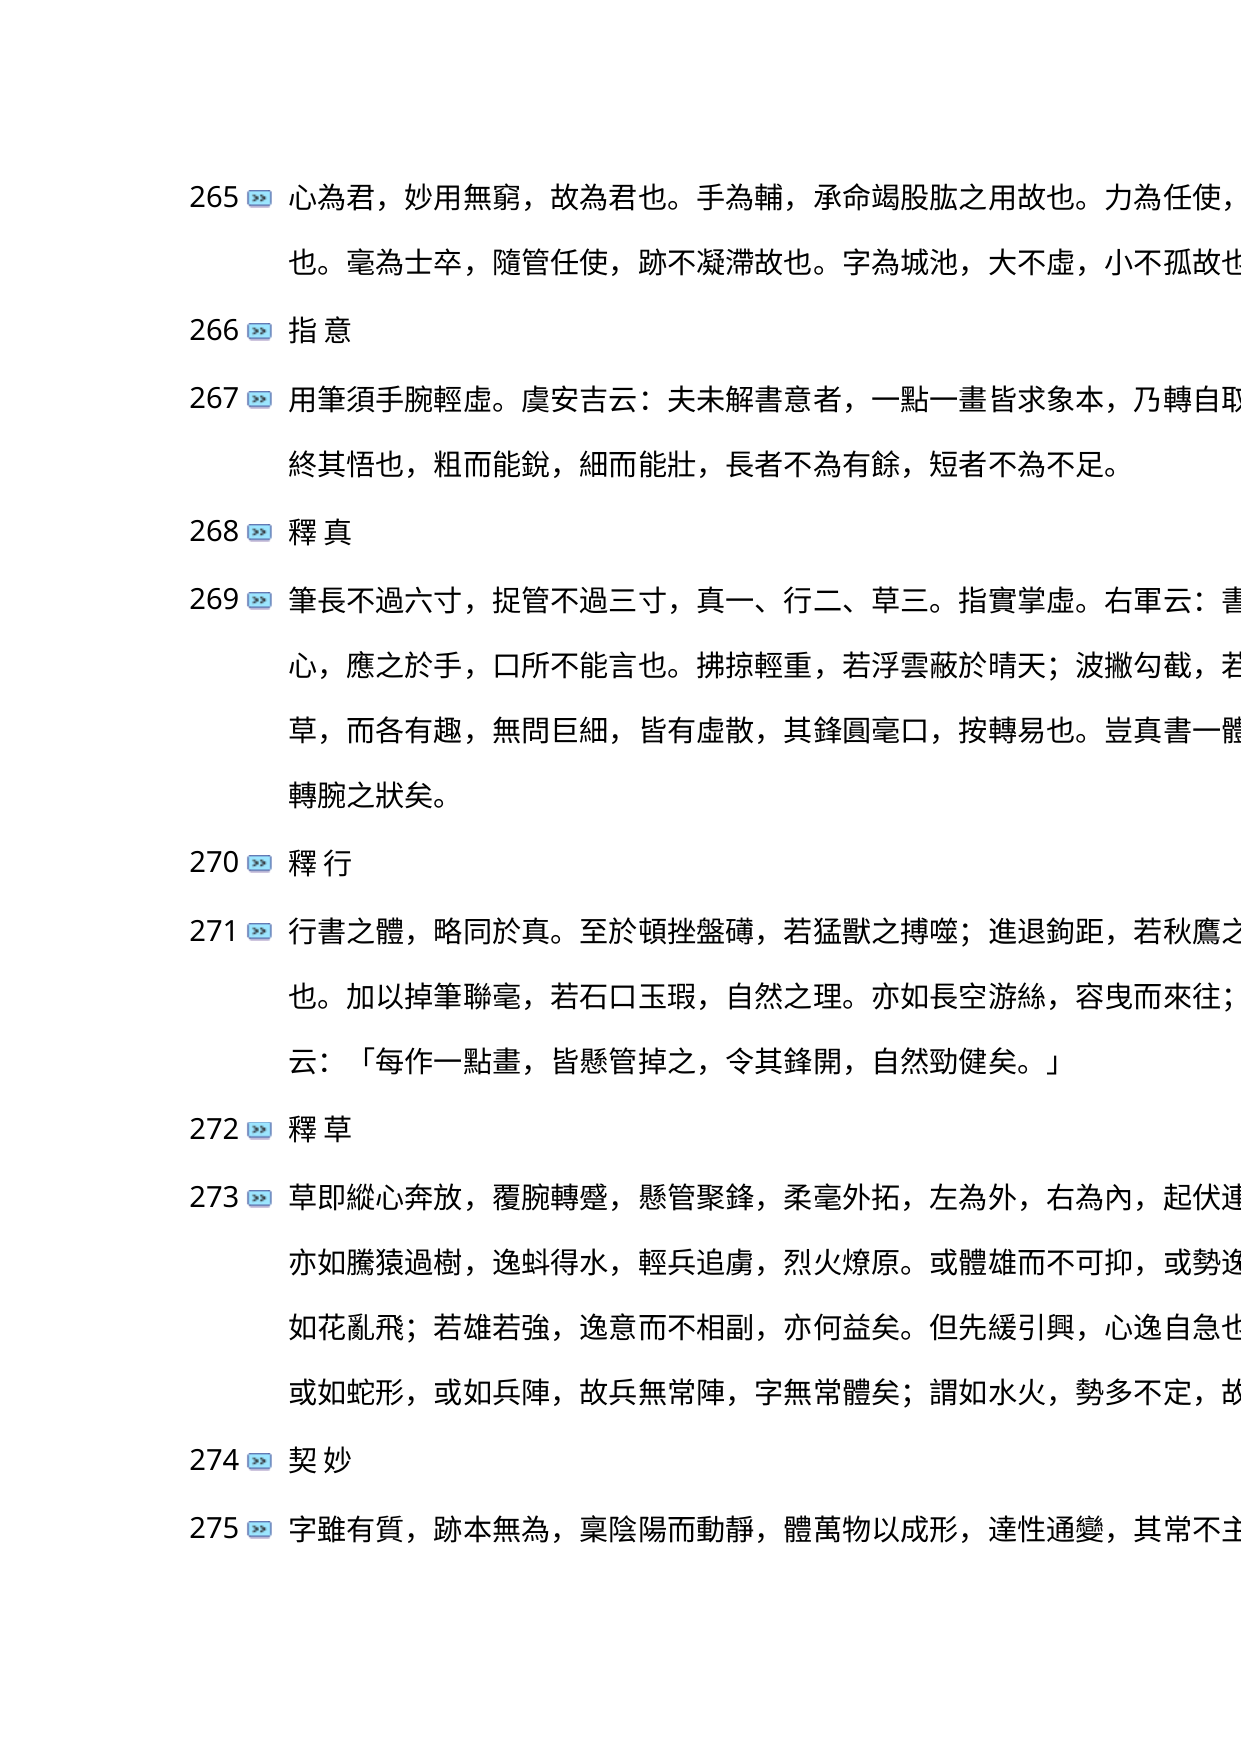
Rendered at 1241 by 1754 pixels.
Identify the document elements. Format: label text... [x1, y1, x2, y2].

table_cell 269 [188, 565, 286, 828]
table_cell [286, 1493, 1240, 1561]
picture [246, 190, 272, 208]
table_cell 273 [188, 1162, 286, 1425]
table_cell 274 [188, 1425, 286, 1493]
picture [246, 1122, 272, 1140]
table_cell 268 [188, 496, 286, 564]
table_cell 釋 真 [286, 496, 1240, 564]
table_cell 釋 行 [286, 828, 1240, 896]
table_cell 筆長不過六寸，捉管不過三寸，真一、行二、草三。指實掌虛。右軍云：書弱紙強筆，強紙弱筆；強者弱之，弱者強之。遲速虛實，若輪扁斫輪，不疾不徐，得之於心，應之於手，口所不能言也。拂掠輕重，若浮雲蔽於晴天；波撇勾截，若微風搖於碧海。氣如奔馬，亦如朵鉤，輕重出於心，而妙用應乎手。然則體若八分，勢同章草，而各有趣，無問巨細，皆有虛散，其鋒圓毫口，按轉易也。豈真書一體，篆、草、章、行、八分等，當覆腕上搶，掠毫下開，牽撇撥赲，鋒轉，行草稍助指端鉤距轉腕之狀矣。 [286, 565, 1240, 828]
table_cell 271 [188, 896, 286, 1094]
picture [246, 1190, 272, 1208]
table_cell 265 [188, 162, 286, 295]
table_cell 267 [188, 363, 286, 496]
table_cell 272 [188, 1094, 286, 1162]
table_cell 釋 草 [286, 1094, 1240, 1162]
picture [246, 923, 272, 941]
table_cell 266 [188, 295, 286, 363]
table_cell 行書之體，略同於真。至於頓挫盤礡，若猛獸之搏噬；進退鉤距，若秋鷹之迅擊。故覆筆搶毫，乃按鋒而直行，其腕則內旋外拓，而環轉紓結也。旋毫不絕，內轉鋒也。加以掉筆聯毫，若石口玉瑕，自然之理。亦如長空游絲，容曳而來往；又以蟲網絡壁，勁而複虛。右軍云：「游絲斷而能續，皆契以天真，同於輪扁。」羲之又云：「每作一點畫，皆懸管掉之，令其鋒開，自然勁健矣。」 [286, 896, 1240, 1094]
picture [246, 1453, 272, 1471]
table_cell 契 妙 [286, 1425, 1240, 1493]
picture [246, 855, 272, 873]
table_cell 草即縱心奔放，覆腕轉蹙，懸管聚鋒，柔毫外拓，左為外，右為內，起伏連轉，收攬吐納，內轉藏鋒也。既如舞袖，揮拂而縈紆；又若垂藤，樛盤而繚繞。蹙旋轉鋒，亦如騰猿過樹，逸蚪得水，輕兵追虜，烈火燎原。或體雄而不可抑，或勢逸而不可止，縱於狂逸，不違筆意也。羲之云。：透嵩華兮不高，逾懸壑兮能越，或連或絕，如花亂飛；若雄若強，逸意而不相副，亦何益矣。但先緩引興，心逸自急也，仍接鋒而取興，興盡則已。又生口鋒，任毫端之奇，象兔絲之縈結，轉剔刓角多鉤，篆體或如蛇形，或如兵陣，故兵無常陣，字無常體矣；謂如水火，勢多不定，故云字無常定也。 [286, 1162, 1240, 1425]
picture [246, 592, 272, 610]
table_cell 用筆須手腕輕虛。虞安吉云：夫未解書意者，一點一畫皆求象本，乃轉自取拙，豈成書邪!太緩而無筋，太急而無骨，橫毫側管則鈍慢而肉多，豎管直鋒則乾枯而露骨。終其悟也，粗而能銳，細而能壯，長者不為有餘，短者不為不足。 [286, 363, 1240, 496]
picture [246, 323, 272, 341]
table_cell 270 [188, 828, 286, 896]
picture [246, 1521, 272, 1539]
picture [246, 391, 272, 409]
table_cell 指 意 [286, 295, 1240, 363]
table_cell 心為君，妙用無窮，故為君也。手為輔，承命竭股肱之用故也。力為任使，纖毫不撓，尺寸有餘故也。管為將帥，處運用之道，執生殺之權，虛心納物，守節藏鋒故也。毫為士卒，隨管任使，跡不凝滯故也。字為城池，大不虛，小不孤故也。 [286, 162, 1240, 295]
table_cell 275 [188, 1493, 286, 1561]
picture [246, 524, 272, 542]
